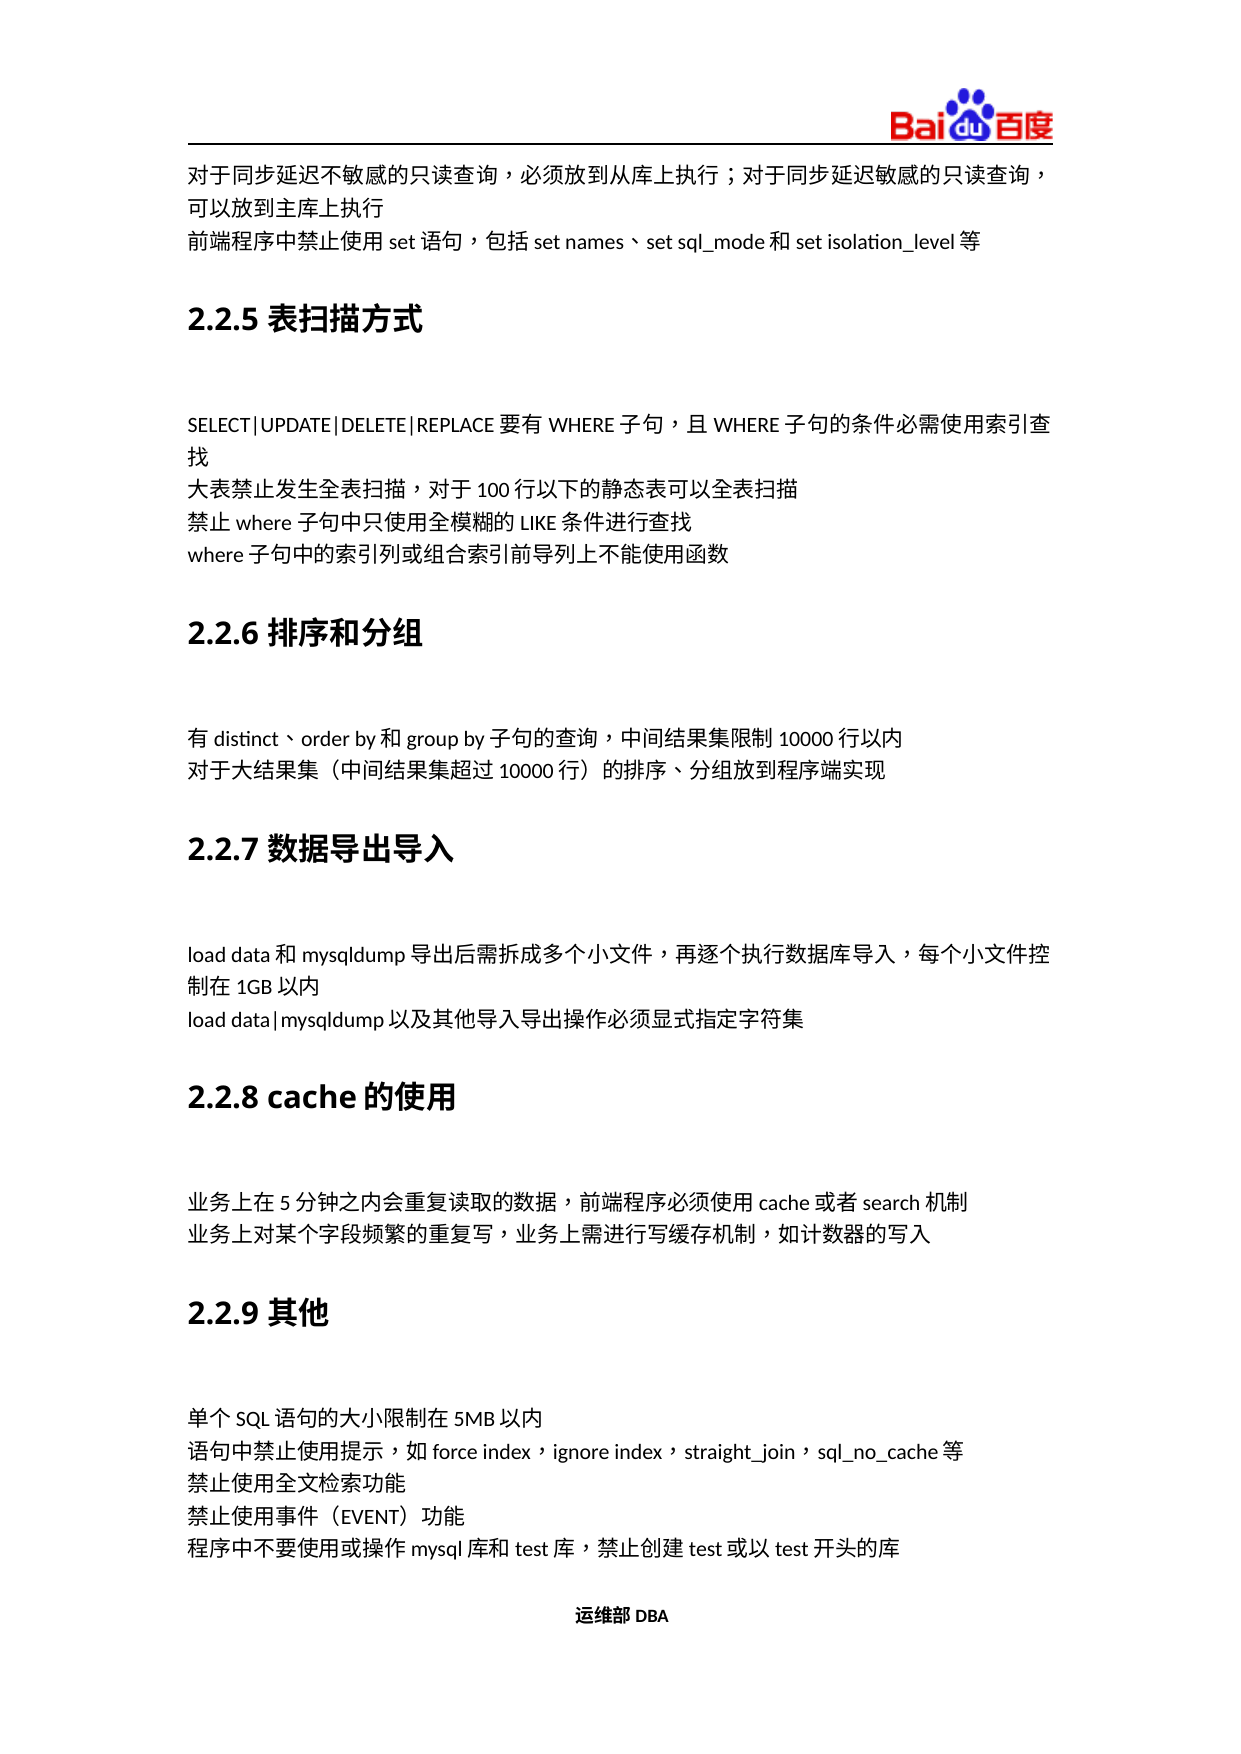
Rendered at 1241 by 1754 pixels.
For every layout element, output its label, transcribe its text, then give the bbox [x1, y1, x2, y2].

text 禁止where 子句中只使用全模糊的LIKE条件进行查找 [187, 506, 1053, 539]
text 有distinct、order by和group by子句的查询，中间结果集限制10000行以内 [187, 722, 1053, 754]
text 单个SQL语句的大小限制在5MB以内 [187, 1402, 1053, 1435]
text 大表禁止发生全表扫描，对于100行以下的静态表可以全表扫描 [187, 474, 1053, 506]
text where子句中的索引列或组合索引前导列上不能使用函数 [187, 539, 1053, 571]
text 业务上在5分钟之内会重复读取的数据，前端程序必须使用cache或者search机制 [187, 1186, 1053, 1219]
picture [891, 88, 1053, 141]
text 语句中禁止使用提示，如force index，ignore index，straight_join，sql_no_cache等 [187, 1435, 1053, 1467]
text SELECT|UPDATE|DELETE|REPLACE要有WHERE子句，且WHERE子句的条件必需使用索引查找 [187, 409, 1053, 474]
subtitle 2.2.5 表扫描方式 [187, 285, 1053, 350]
text 禁止使用全文检索功能 [187, 1467, 1053, 1500]
subtitle 2.2.6 排序和分组 [187, 598, 1053, 663]
text load data和mysqldump导出后需拆成多个小文件，再逐个执行数据库导入，每个小文件控制在1GB以内 [187, 938, 1053, 1003]
text load data|mysqldump以及其他导入导出操作必须显式指定字符集 [187, 1003, 1053, 1036]
text 程序中不要使用或操作mysql库和test库，禁止创建test或以test开头的库 [187, 1532, 1053, 1565]
text 对于同步延迟不敏感的只读查询，必须放到从库上执行；对于同步延迟敏感的只读查询，可以放到主库上执行 [187, 160, 1053, 225]
subtitle 2.2.7 数据导出导入 [187, 814, 1053, 879]
subtitle 2.2.8 cache的使用 [187, 1063, 1053, 1128]
text 对于大结果集（中间结果集超过10000行）的排序、分组放到程序端实现 [187, 754, 1053, 787]
subtitle 2.2.9 其他 [187, 1278, 1053, 1343]
text 前端程序中禁止使用set语句，包括set names、set sql_mode和set isolation_level等 [187, 225, 1053, 258]
text 禁止使用事件（EVENT）功能 [187, 1500, 1053, 1532]
text 业务上对某个字段频繁的重复写，业务上需进行写缓存机制，如计数器的写入 [187, 1219, 1053, 1251]
